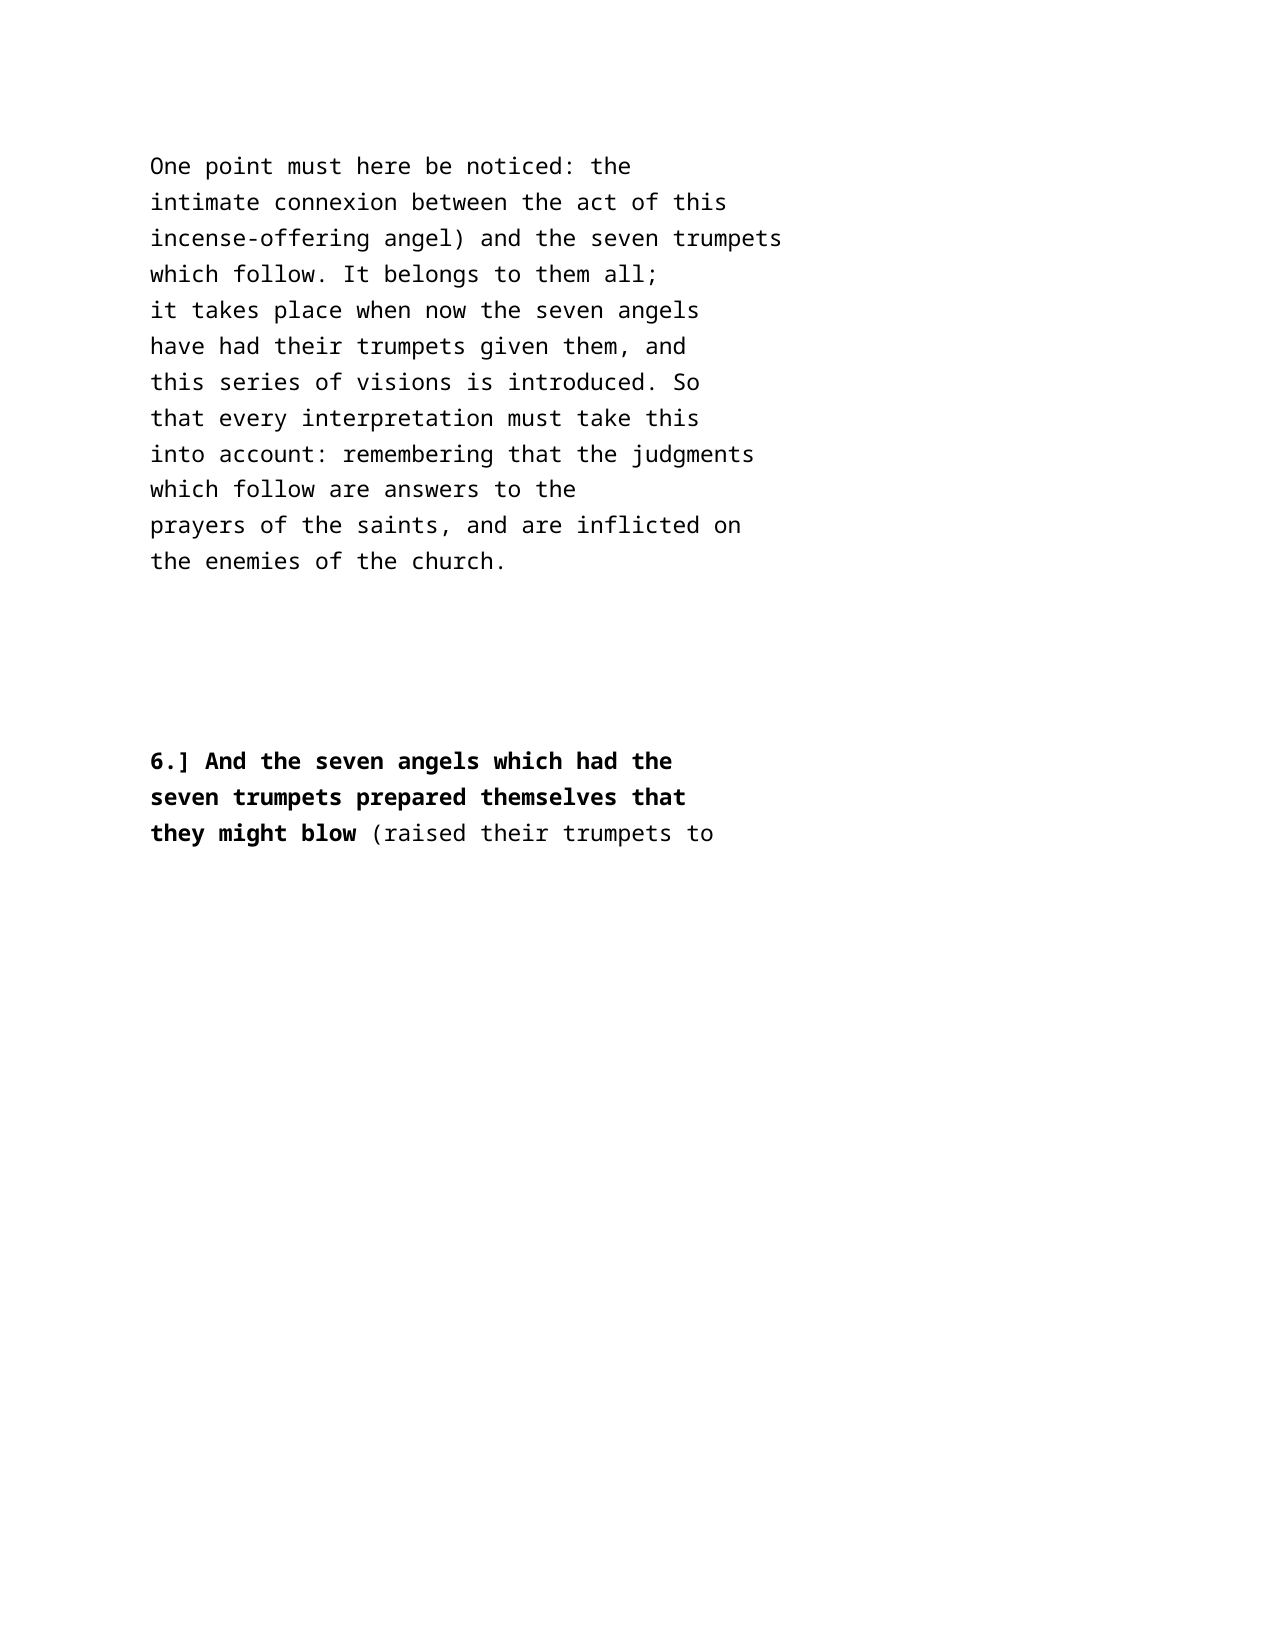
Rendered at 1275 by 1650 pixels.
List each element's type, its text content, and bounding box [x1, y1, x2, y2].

text 6.] And the seven angels which had the seven trumpets prepared themselves that they might blow (raised their trumpets to [150, 745, 1125, 848]
text One point must here be noticed: the intimate connexion between the act of this incense-offering angel) and the seven trumpets which follow. It belongs to them all; it takes place when now the seven angels have had their trumpets given them, and this series of visions is introduced. So that every interpretation must take this into account: remembering that the judgments which follow are answers to the prayers of the saints, and are inflicted on the enemies of the church. [150, 150, 1125, 577]
